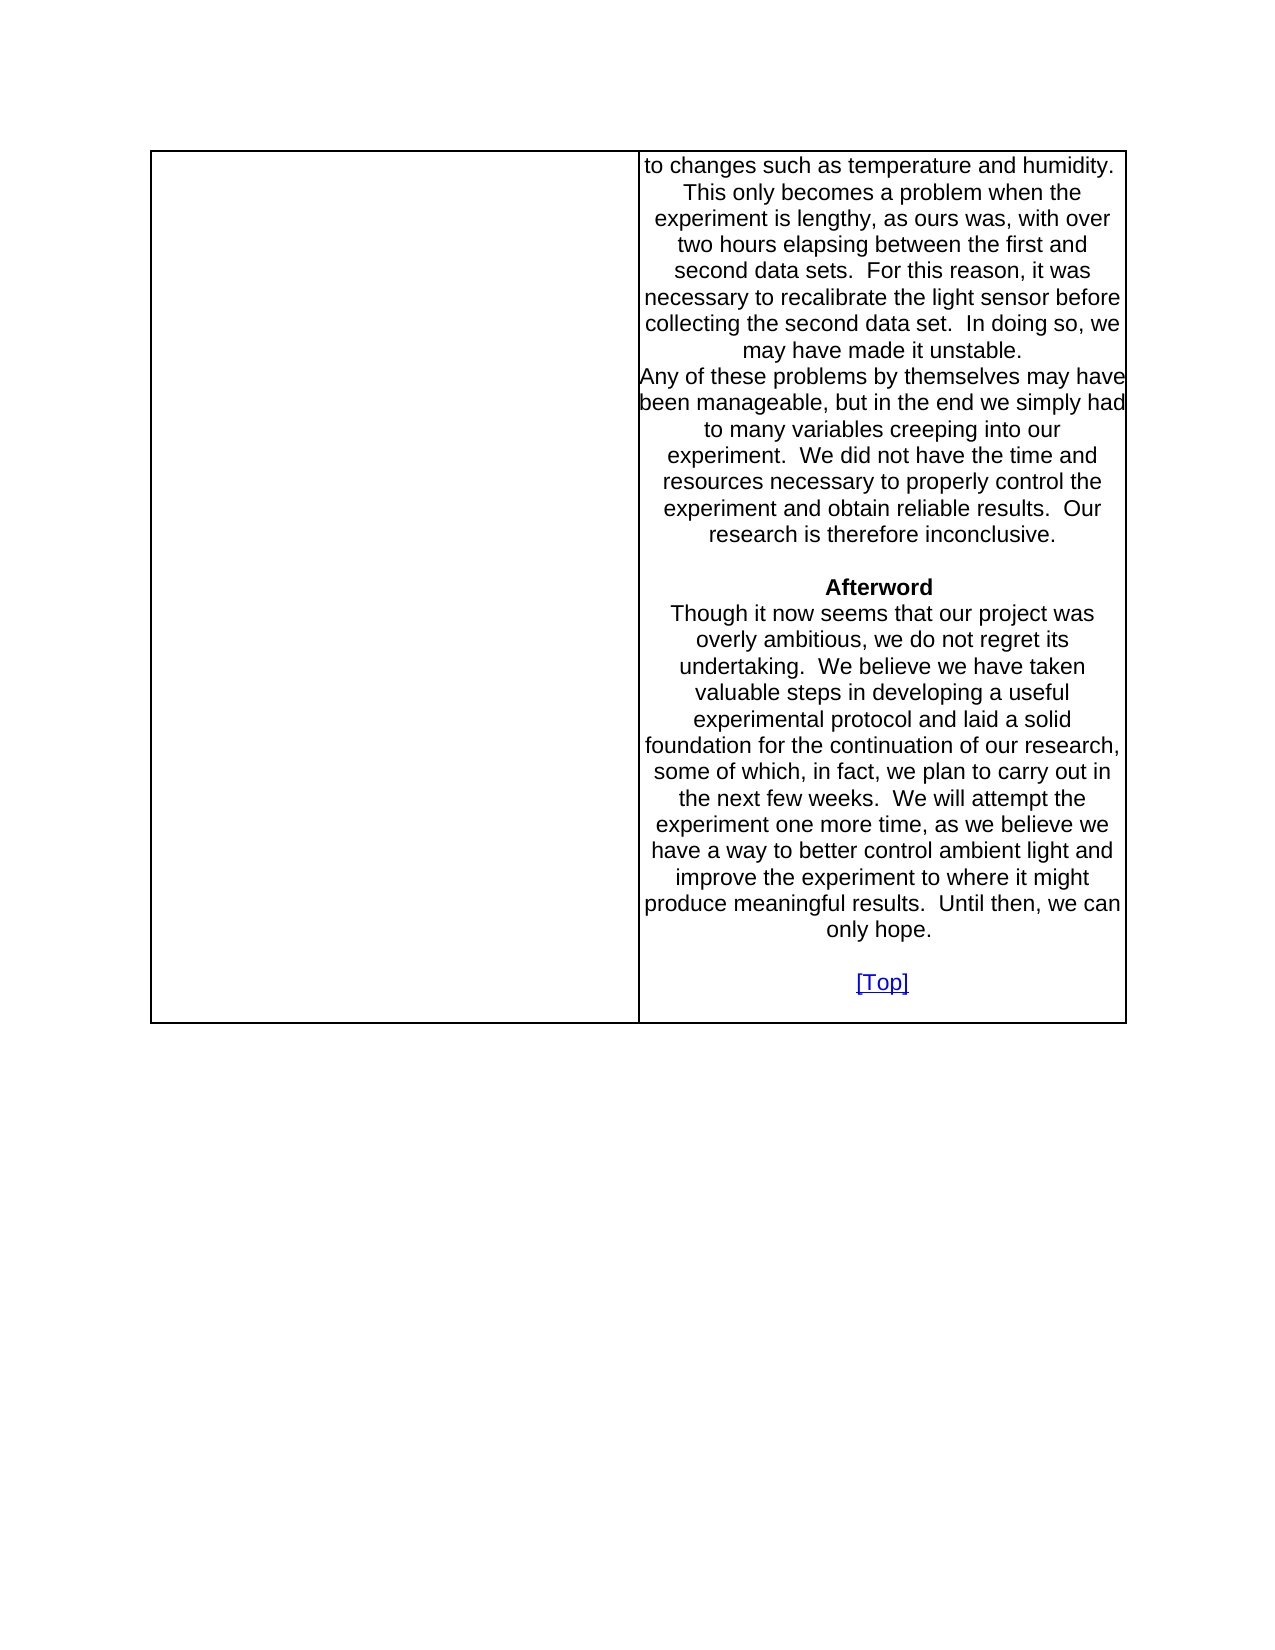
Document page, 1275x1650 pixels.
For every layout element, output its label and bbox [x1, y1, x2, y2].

table_header [152, 152, 638, 1022]
table_header [640, 152, 1125, 1022]
